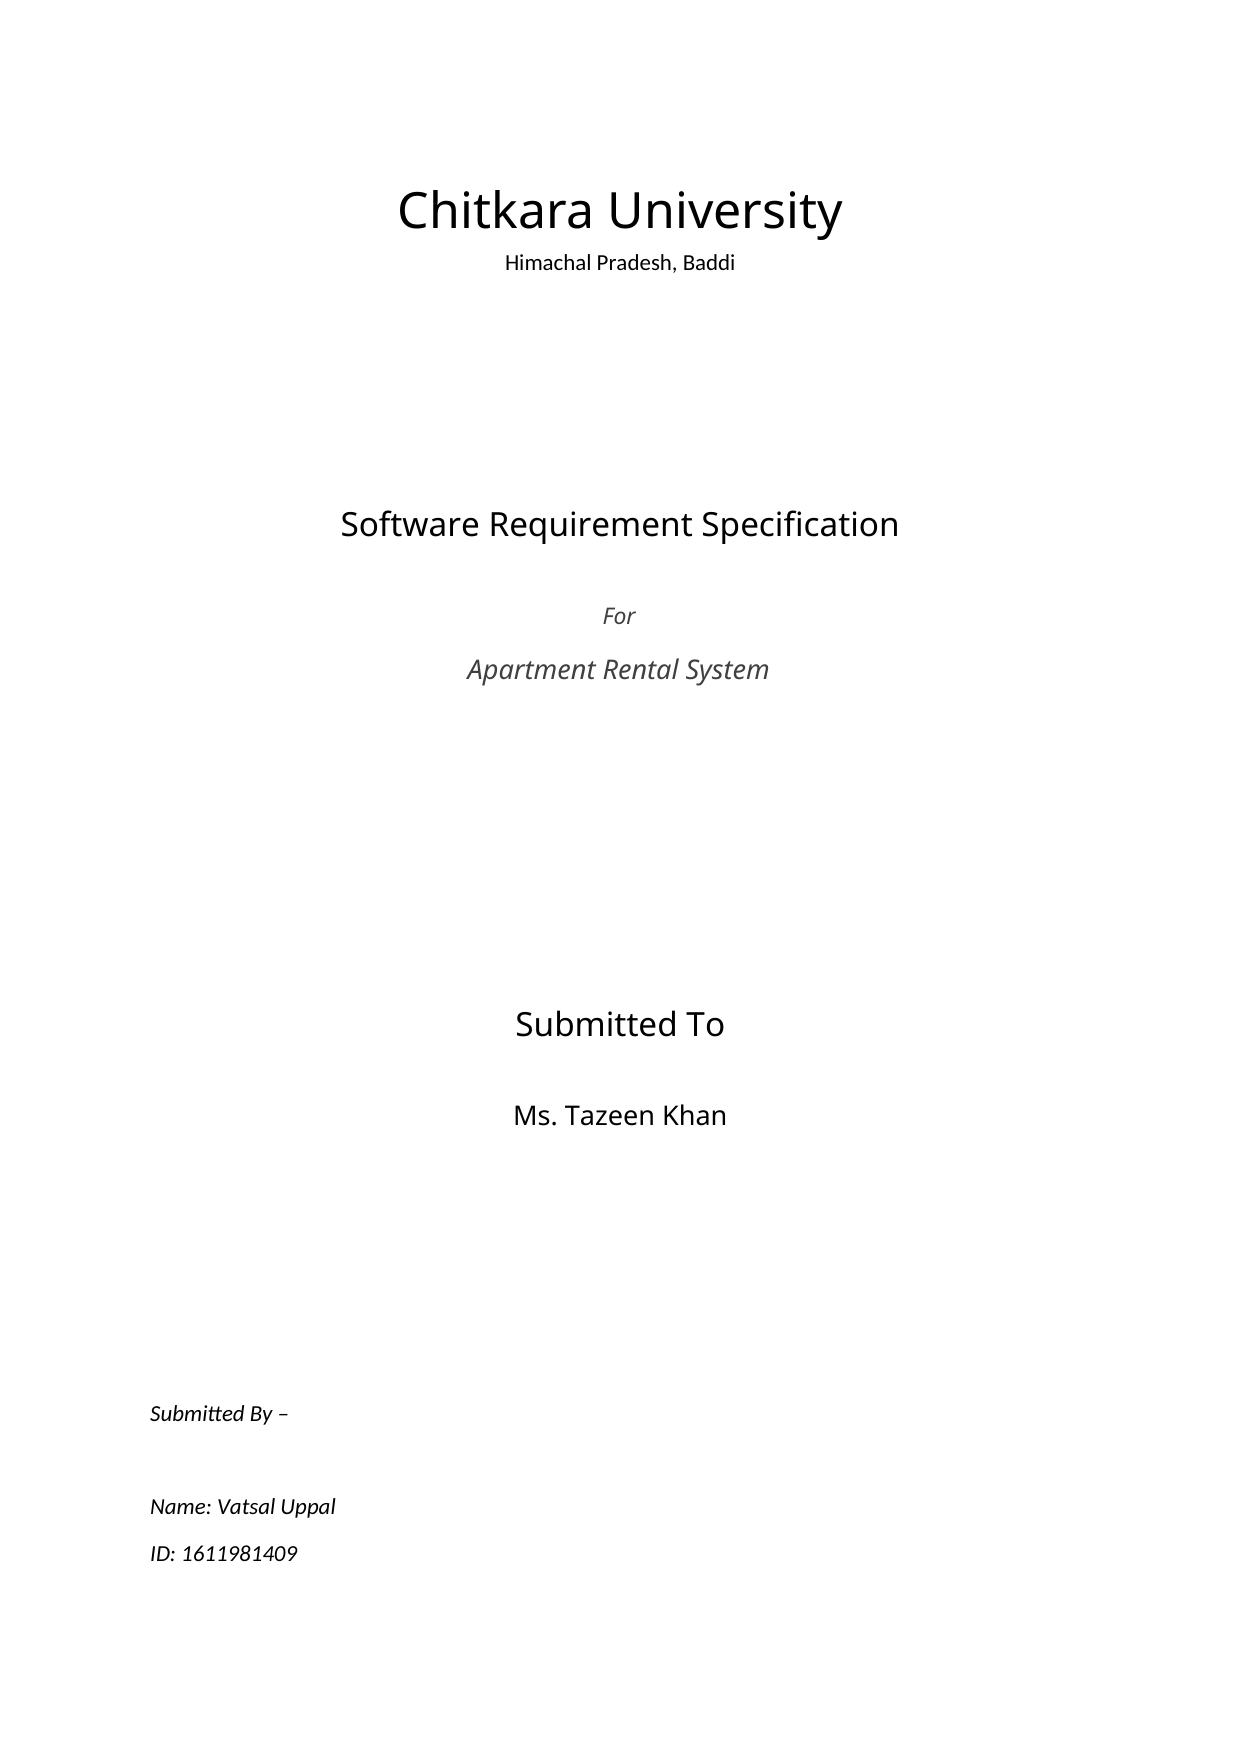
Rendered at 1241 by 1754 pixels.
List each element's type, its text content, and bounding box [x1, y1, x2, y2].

subtitle Submitted To [150, 1001, 1090, 1046]
text Himachal Pradesh, Baddi [150, 248, 1090, 277]
text For [150, 600, 1090, 631]
subtitle Software Requirement Specification [150, 501, 1090, 546]
subtitle Apartment Rental System [150, 650, 1090, 687]
subtitle Ms. Tazeen Khan [150, 1096, 1090, 1133]
text ID: 1611981409 [150, 1539, 1090, 1567]
subtitle Chitkara University [150, 175, 1090, 243]
text Submitted By – [150, 1399, 1090, 1427]
text Name: Vatsal Uppal [150, 1492, 1090, 1521]
